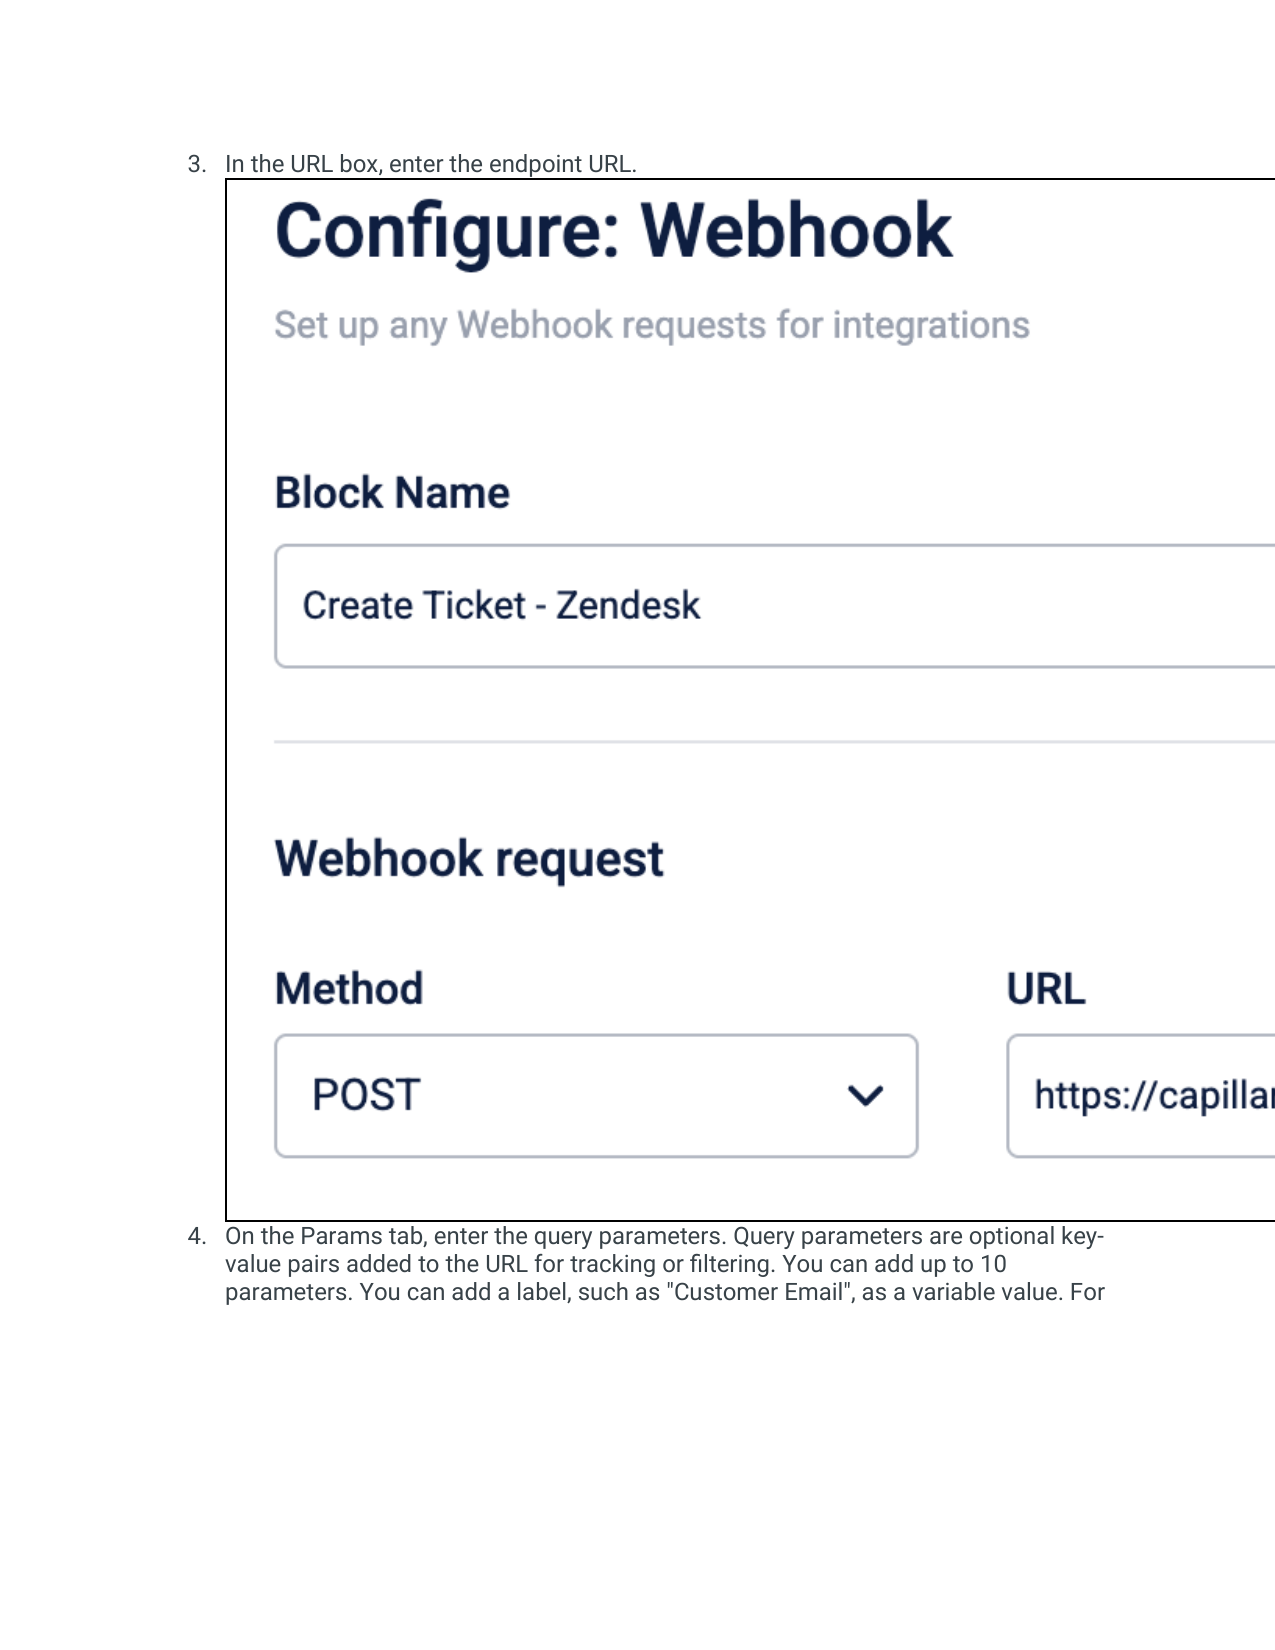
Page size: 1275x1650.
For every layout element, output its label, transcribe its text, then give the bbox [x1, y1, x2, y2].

picture [227, 180, 1275, 1220]
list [187, 1222, 1125, 1306]
